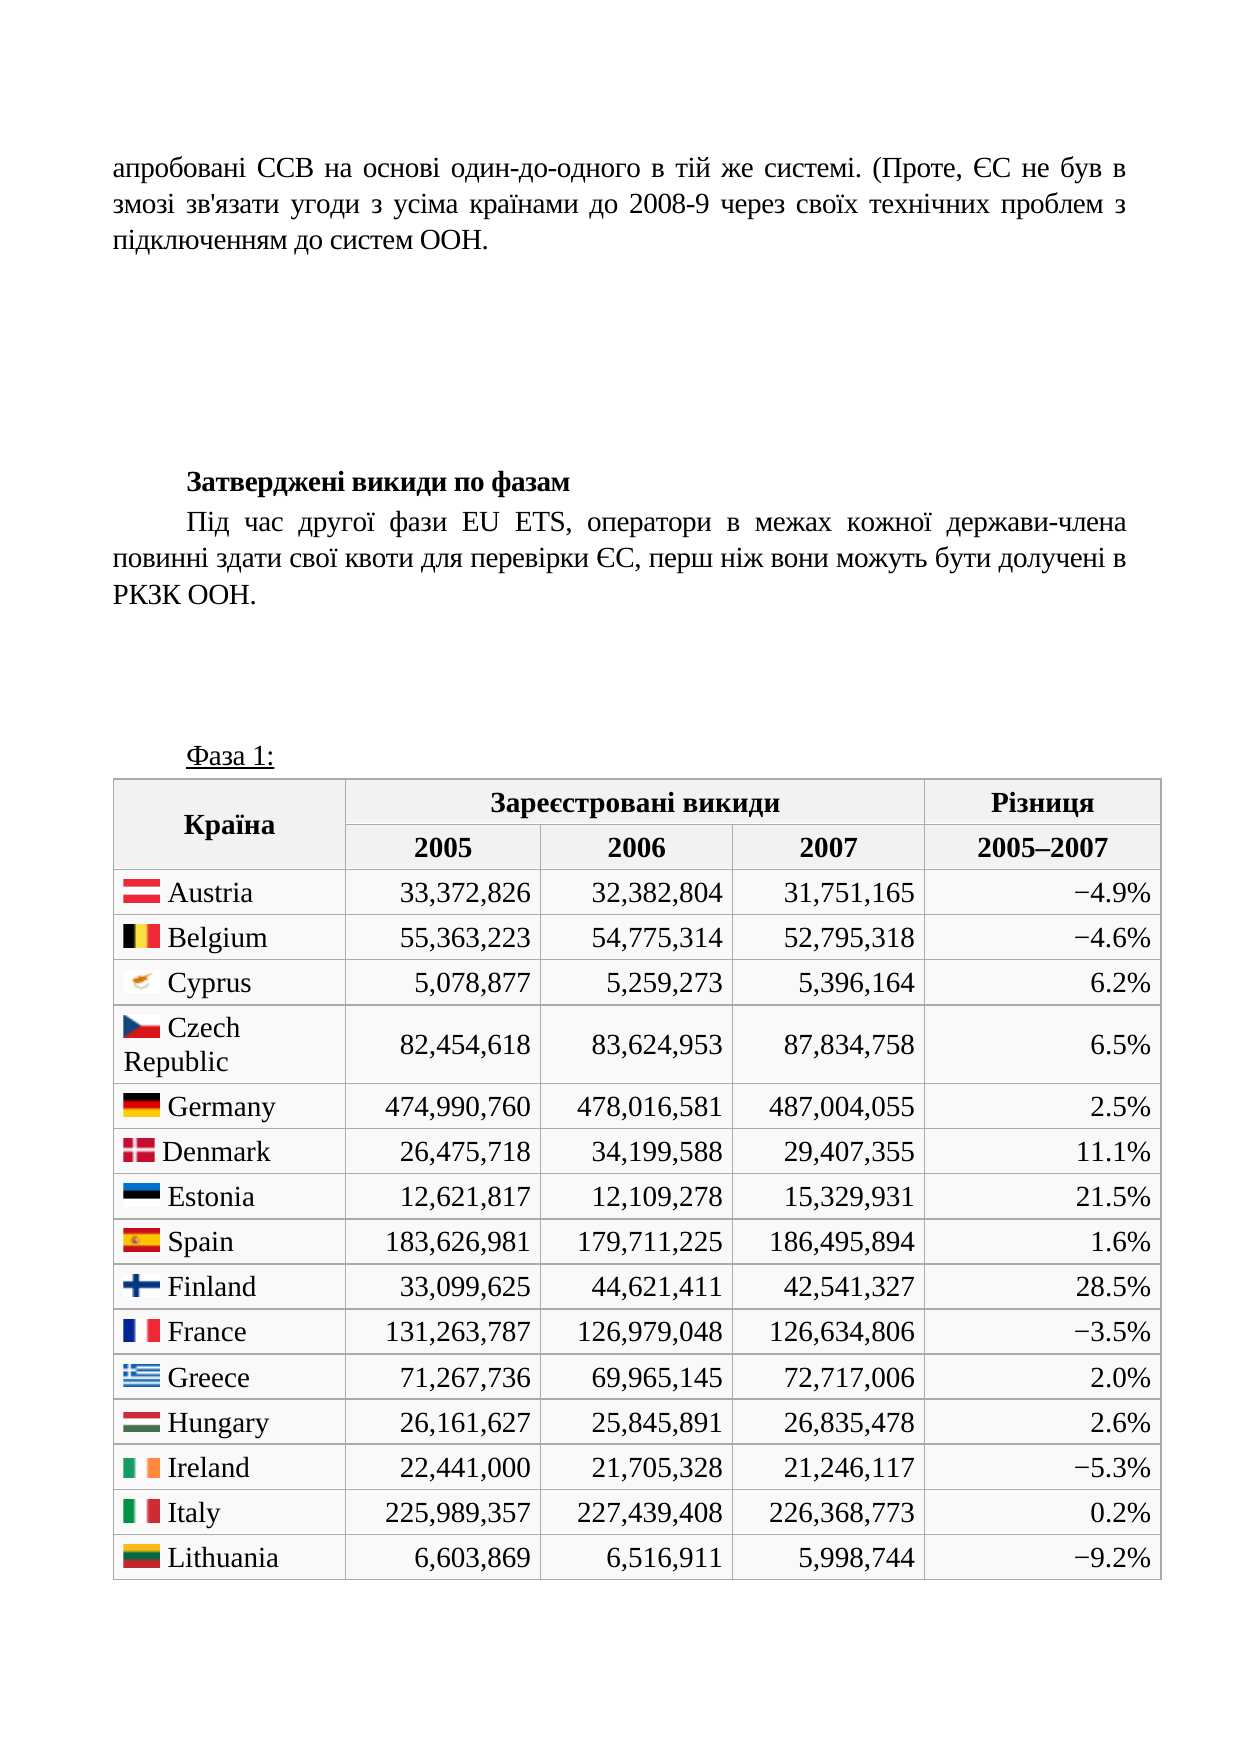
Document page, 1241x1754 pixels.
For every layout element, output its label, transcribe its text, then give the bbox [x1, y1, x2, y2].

picture [123, 924, 160, 948]
table_cell 32,382,804 [541, 870, 732, 914]
table_cell 478,016,581 [541, 1084, 732, 1128]
table_cell 69,965,145 [541, 1355, 732, 1398]
table_cell 227,439,408 [541, 1490, 732, 1533]
table_cell 22,441,000 [346, 1445, 540, 1488]
table_cell 179,711,225 [541, 1220, 732, 1263]
table_cell −4.9% [925, 870, 1160, 914]
table_cell 54,775,314 [541, 915, 732, 959]
table_cell 21.5% [925, 1174, 1160, 1218]
table_cell Lithuania [114, 1535, 345, 1579]
table_cell 52,795,318 [733, 915, 924, 959]
table_cell 11.1% [925, 1129, 1160, 1173]
table_cell 5,078,877 [346, 960, 540, 1004]
table_cell 2006 [541, 825, 732, 868]
table_cell 6,603,869 [346, 1535, 540, 1579]
picture [123, 1364, 160, 1387]
table_cell 2.5% [925, 1084, 1160, 1128]
table_cell Italy [114, 1490, 345, 1533]
table_cell 6.5% [925, 1006, 1160, 1082]
table_cell 186,495,894 [733, 1220, 924, 1263]
picture [123, 1228, 160, 1252]
table_cell 5,998,744 [733, 1535, 924, 1579]
text Затверджені викиди по фазам [112, 464, 1128, 498]
table_cell 72,717,006 [733, 1355, 924, 1398]
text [112, 150, 1128, 256]
picture [123, 1183, 160, 1207]
picture [123, 1093, 160, 1117]
table_cell Hungary [114, 1400, 345, 1443]
table_cell Cyprus [114, 960, 345, 1004]
table_cell Ireland [114, 1445, 345, 1488]
table_cell 34,199,588 [541, 1129, 732, 1173]
table_cell Belgium [114, 915, 345, 959]
table_cell 71,267,736 [346, 1355, 540, 1398]
table_cell 226,368,773 [733, 1490, 924, 1533]
table_cell 15,329,931 [733, 1174, 924, 1218]
table_cell −9.2% [925, 1535, 1160, 1579]
table_cell 25,845,891 [541, 1400, 732, 1443]
table_cell 42,541,327 [733, 1265, 924, 1308]
picture [123, 1319, 160, 1342]
table_cell Greece [114, 1355, 345, 1398]
table_cell 6.2% [925, 960, 1160, 1004]
table_cell Spain [114, 1220, 345, 1263]
table_cell 183,626,981 [346, 1220, 540, 1263]
picture [123, 1458, 160, 1478]
table_cell −4.6% [925, 915, 1160, 959]
picture [123, 1544, 160, 1568]
table_cell 126,979,048 [541, 1310, 732, 1353]
table_cell −3.5% [925, 1310, 1160, 1353]
text Фаза 1: [112, 738, 1128, 772]
table_cell 87,834,758 [733, 1006, 924, 1082]
table_cell Estonia [114, 1174, 345, 1218]
table_cell 1.6% [925, 1220, 1160, 1263]
table_cell 12,621,817 [346, 1174, 540, 1218]
table_cell 26,161,627 [346, 1400, 540, 1443]
table_cell 21,246,117 [733, 1445, 924, 1488]
table_cell 55,363,223 [346, 915, 540, 959]
picture [123, 1499, 160, 1523]
picture [123, 1412, 160, 1432]
table_cell 126,634,806 [733, 1310, 924, 1353]
table_cell 2007 [733, 825, 924, 868]
table_cell 26,475,718 [346, 1129, 540, 1173]
table_cell 131,263,787 [346, 1310, 540, 1353]
table_cell Denmark [114, 1129, 345, 1173]
picture [123, 970, 160, 993]
table_cell 2.0% [925, 1355, 1160, 1398]
table_cell 26,835,478 [733, 1400, 924, 1443]
table_header Різниця [925, 780, 1160, 823]
table_cell 474,990,760 [346, 1084, 540, 1128]
table_cell 12,109,278 [541, 1174, 732, 1218]
table_cell 83,624,953 [541, 1006, 732, 1082]
text Під час другої фази EU ETS, оператори в межах кожної держави-члена повинні здати свої квоти для перевірки ЄС, перш ніж вони можуть бути долучені в РКЗК ООН. [112, 504, 1128, 610]
table_cell 28.5% [925, 1265, 1160, 1308]
table_cell 29,407,355 [733, 1129, 924, 1173]
table_cell 0.2% [925, 1490, 1160, 1533]
table_cell 2005 [346, 825, 540, 868]
table_cell 6,516,911 [541, 1535, 732, 1579]
table_header Зареєстровані викиди [346, 780, 924, 823]
table_cell France [114, 1310, 345, 1353]
table_cell 82,454,618 [346, 1006, 540, 1082]
table_cell 44,621,411 [541, 1265, 732, 1308]
table_cell Austria [114, 870, 345, 914]
table_cell 31,751,165 [733, 870, 924, 914]
table_cell Finland [114, 1265, 345, 1308]
table_cell 487,004,055 [733, 1084, 924, 1128]
table_cell Czech Republic [114, 1006, 345, 1082]
table_header Країна [114, 780, 345, 868]
table_cell 2005–2007 [925, 825, 1160, 868]
table_cell 5,396,164 [733, 960, 924, 1004]
picture [123, 1015, 160, 1038]
table_cell 33,372,826 [346, 870, 540, 914]
picture [123, 879, 160, 903]
table_cell 33,099,625 [346, 1265, 540, 1308]
table_cell 21,705,328 [541, 1445, 732, 1488]
table_cell 225,989,357 [346, 1490, 540, 1533]
table_cell −5.3% [925, 1445, 1160, 1488]
picture [123, 1274, 160, 1297]
table_cell 5,259,273 [541, 960, 732, 1004]
table_cell 2.6% [925, 1400, 1160, 1443]
table_cell Germany [114, 1084, 345, 1128]
picture [123, 1138, 155, 1162]
